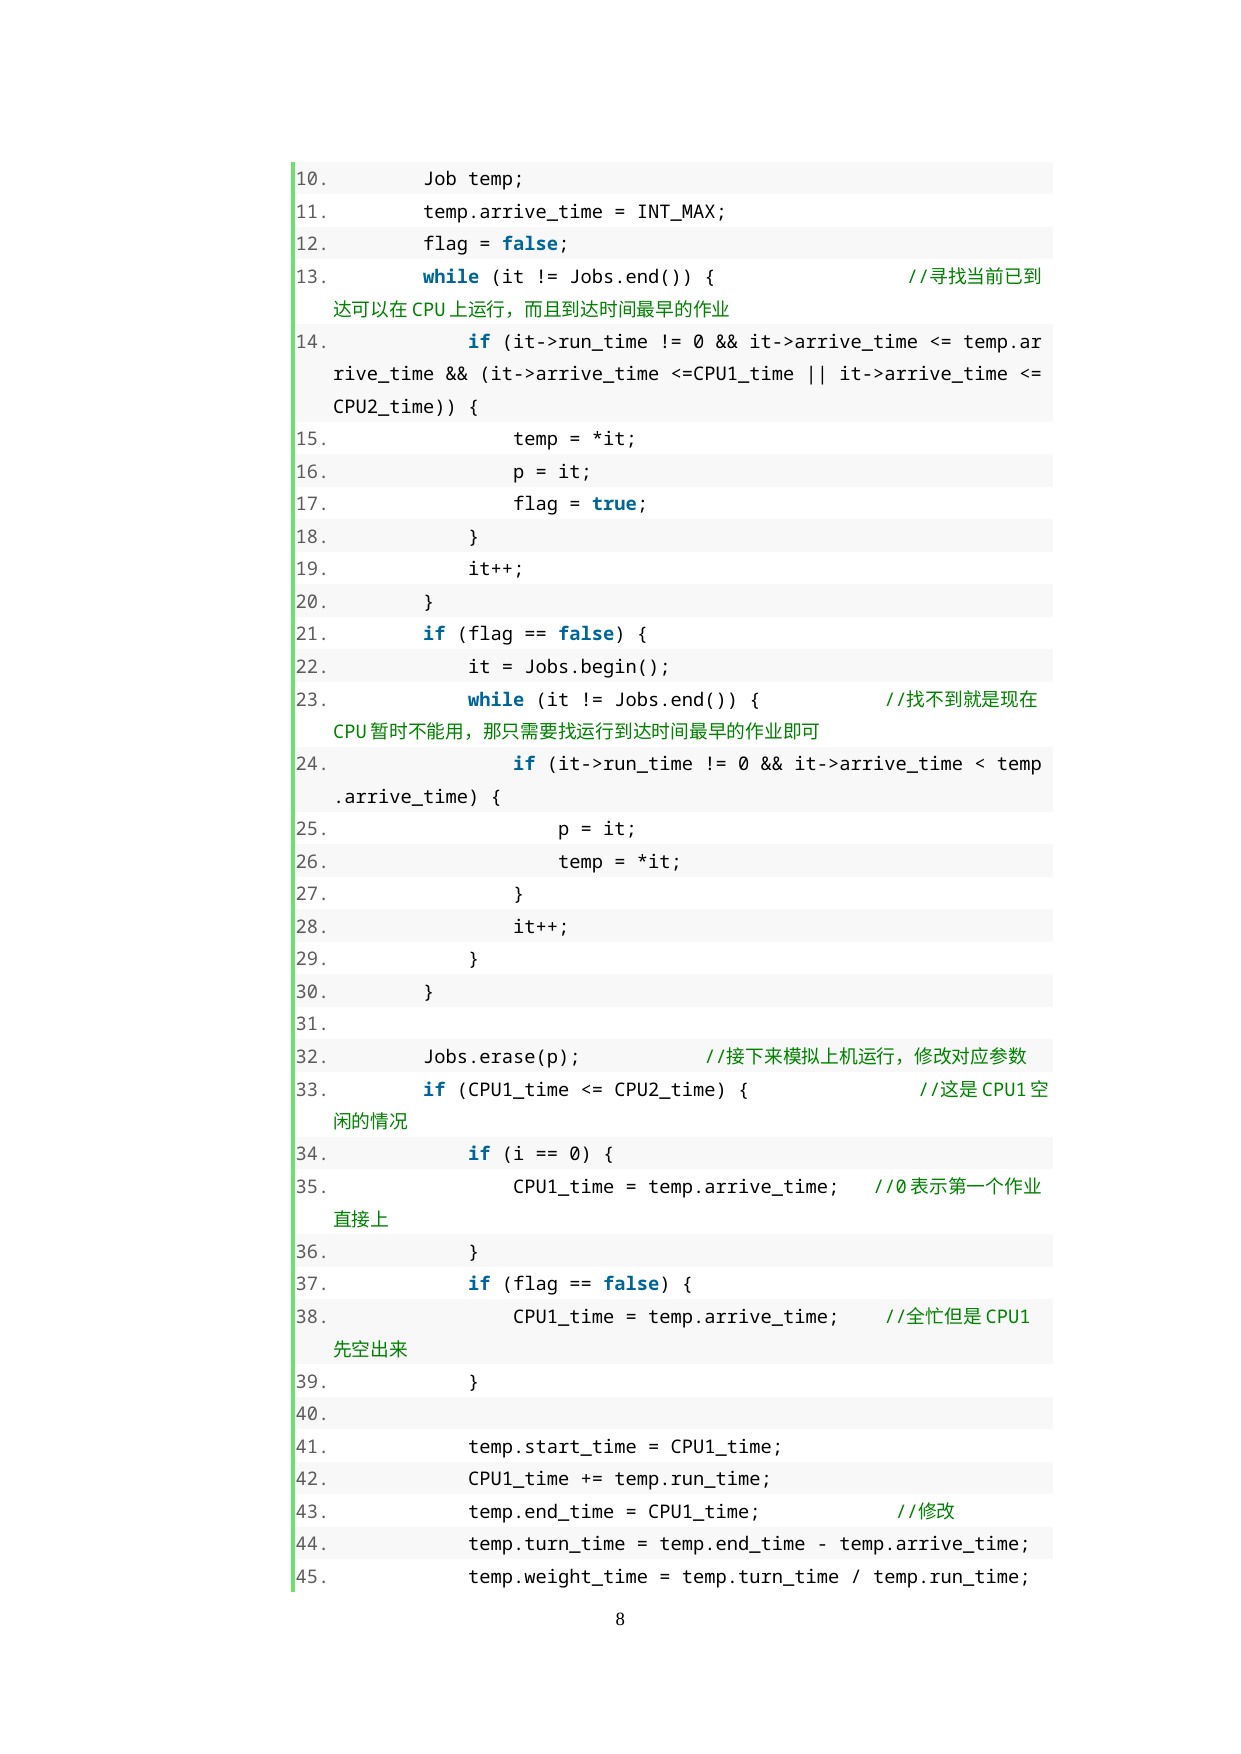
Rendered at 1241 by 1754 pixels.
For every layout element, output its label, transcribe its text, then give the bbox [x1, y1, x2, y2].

list } [295, 974, 1053, 1007]
list CPU1_time = temp.arrive_time; //0表示第一个作业直接上 [295, 1169, 1053, 1234]
list } [295, 584, 1053, 617]
list temp = *it; [295, 844, 1053, 877]
list Jobs.erase(p); //接下来模拟上机运行，修改对应参数 [295, 1039, 1053, 1072]
list temp.turn_time = temp.end_time - temp.arrive_time; [295, 1527, 1053, 1559]
list if (flag == false) { [295, 617, 1053, 649]
list } [295, 1364, 1053, 1397]
list temp.end_time = CPU1_time; //修改 [295, 1494, 1053, 1527]
list if (it->run_time != 0 && it->arrive_time <= temp.arrive_time && (it->arrive_time <=CPU1_time || it->arrive_time <= CPU2_time)) { [295, 324, 1053, 422]
list flag = true; [295, 487, 1053, 519]
list it = Jobs.begin(); [295, 649, 1053, 682]
list if (flag == false) { [295, 1267, 1053, 1299]
list if (it->run_time != 0 && it->arrive_time < temp.arrive_time) { [295, 747, 1053, 812]
list } [295, 519, 1053, 552]
list CPU1_time = temp.arrive_time; //全忙但是CPU1先空出来 [295, 1299, 1053, 1364]
list p = it; [295, 812, 1053, 844]
list } [295, 942, 1053, 974]
list if (i == 0) { [295, 1137, 1053, 1169]
list Job temp; [295, 162, 1053, 194]
list flag = false; [295, 227, 1053, 259]
list temp = *it; [295, 422, 1053, 454]
list it++; [295, 909, 1053, 942]
list while (it != Jobs.end()) { //寻找当前已到达可以在CPU上运行，而且到达时间最早的作业 [295, 259, 1053, 324]
list temp.weight_time = temp.turn_time / temp.run_time; [295, 1559, 1053, 1592]
list while (it != Jobs.end()) { //找不到就是现在CPU暂时不能用，那只需要找运行到达时间最早的作业即可 [295, 682, 1053, 747]
list } [295, 877, 1053, 909]
list it++; [295, 552, 1053, 584]
list p = it; [295, 454, 1053, 487]
list if (CPU1_time <= CPU2_time) { //这是CPU1空闲的情况 [295, 1072, 1053, 1137]
list temp.start_time = CPU1_time; [295, 1429, 1053, 1462]
list } [295, 1234, 1053, 1267]
list temp.arrive_time = INT_MAX; [295, 194, 1053, 227]
list CPU1_time += temp.run_time; [295, 1462, 1053, 1494]
